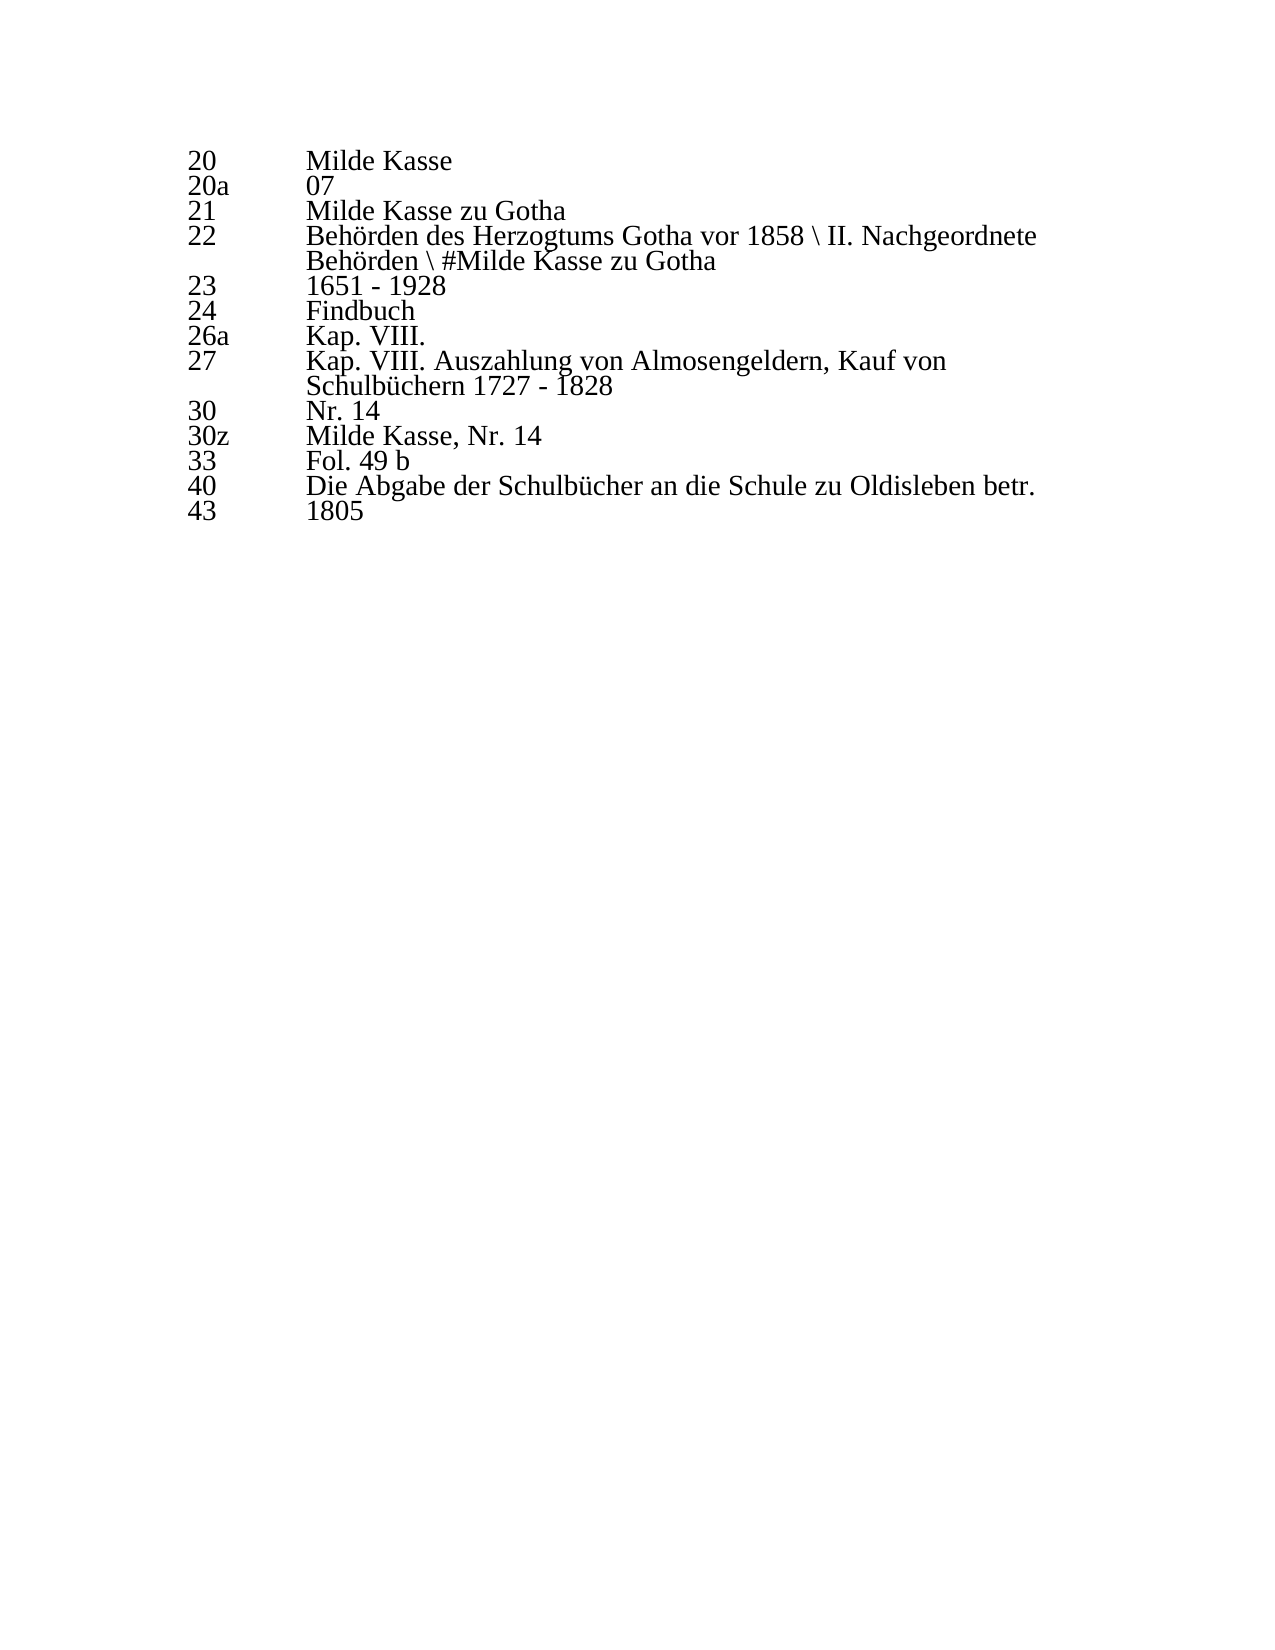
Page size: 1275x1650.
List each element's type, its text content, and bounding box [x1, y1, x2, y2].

text 24 Findbuch [187, 300, 1087, 325]
text 23 1651 - 1928 [187, 275, 1087, 300]
text 40 Die s[2{Abgabe} der 1{Schulbücher}]s an die Schule zu o[Oldisleben]o betr. [187, 475, 1087, 500]
text 26a Kap. VIII. [187, 325, 1087, 350]
text 20 Milde Kasse [187, 150, 1087, 175]
text 30z Milde Kasse, Nr. 14 [187, 425, 1087, 450]
text 22 Behörden des Herzogtums Gotha vor 1858 \ II. Nachgeordnete Behörden \ #Milde Kasse zu Gotha [187, 225, 1087, 275]
text 21 Milde Kasse zu Gotha [187, 200, 1087, 225]
text 33 Fol. 49 b [187, 450, 1087, 475]
text 43 1805 [187, 500, 1087, 525]
text 20a 07 [187, 175, 1087, 200]
text 30 Nr. 14 [187, 400, 1087, 425]
text 27 Kap. VIII. Auszahlung von Almosengeldern, Kauf von Schulbüchern 1727 - 1828 [187, 350, 1087, 400]
